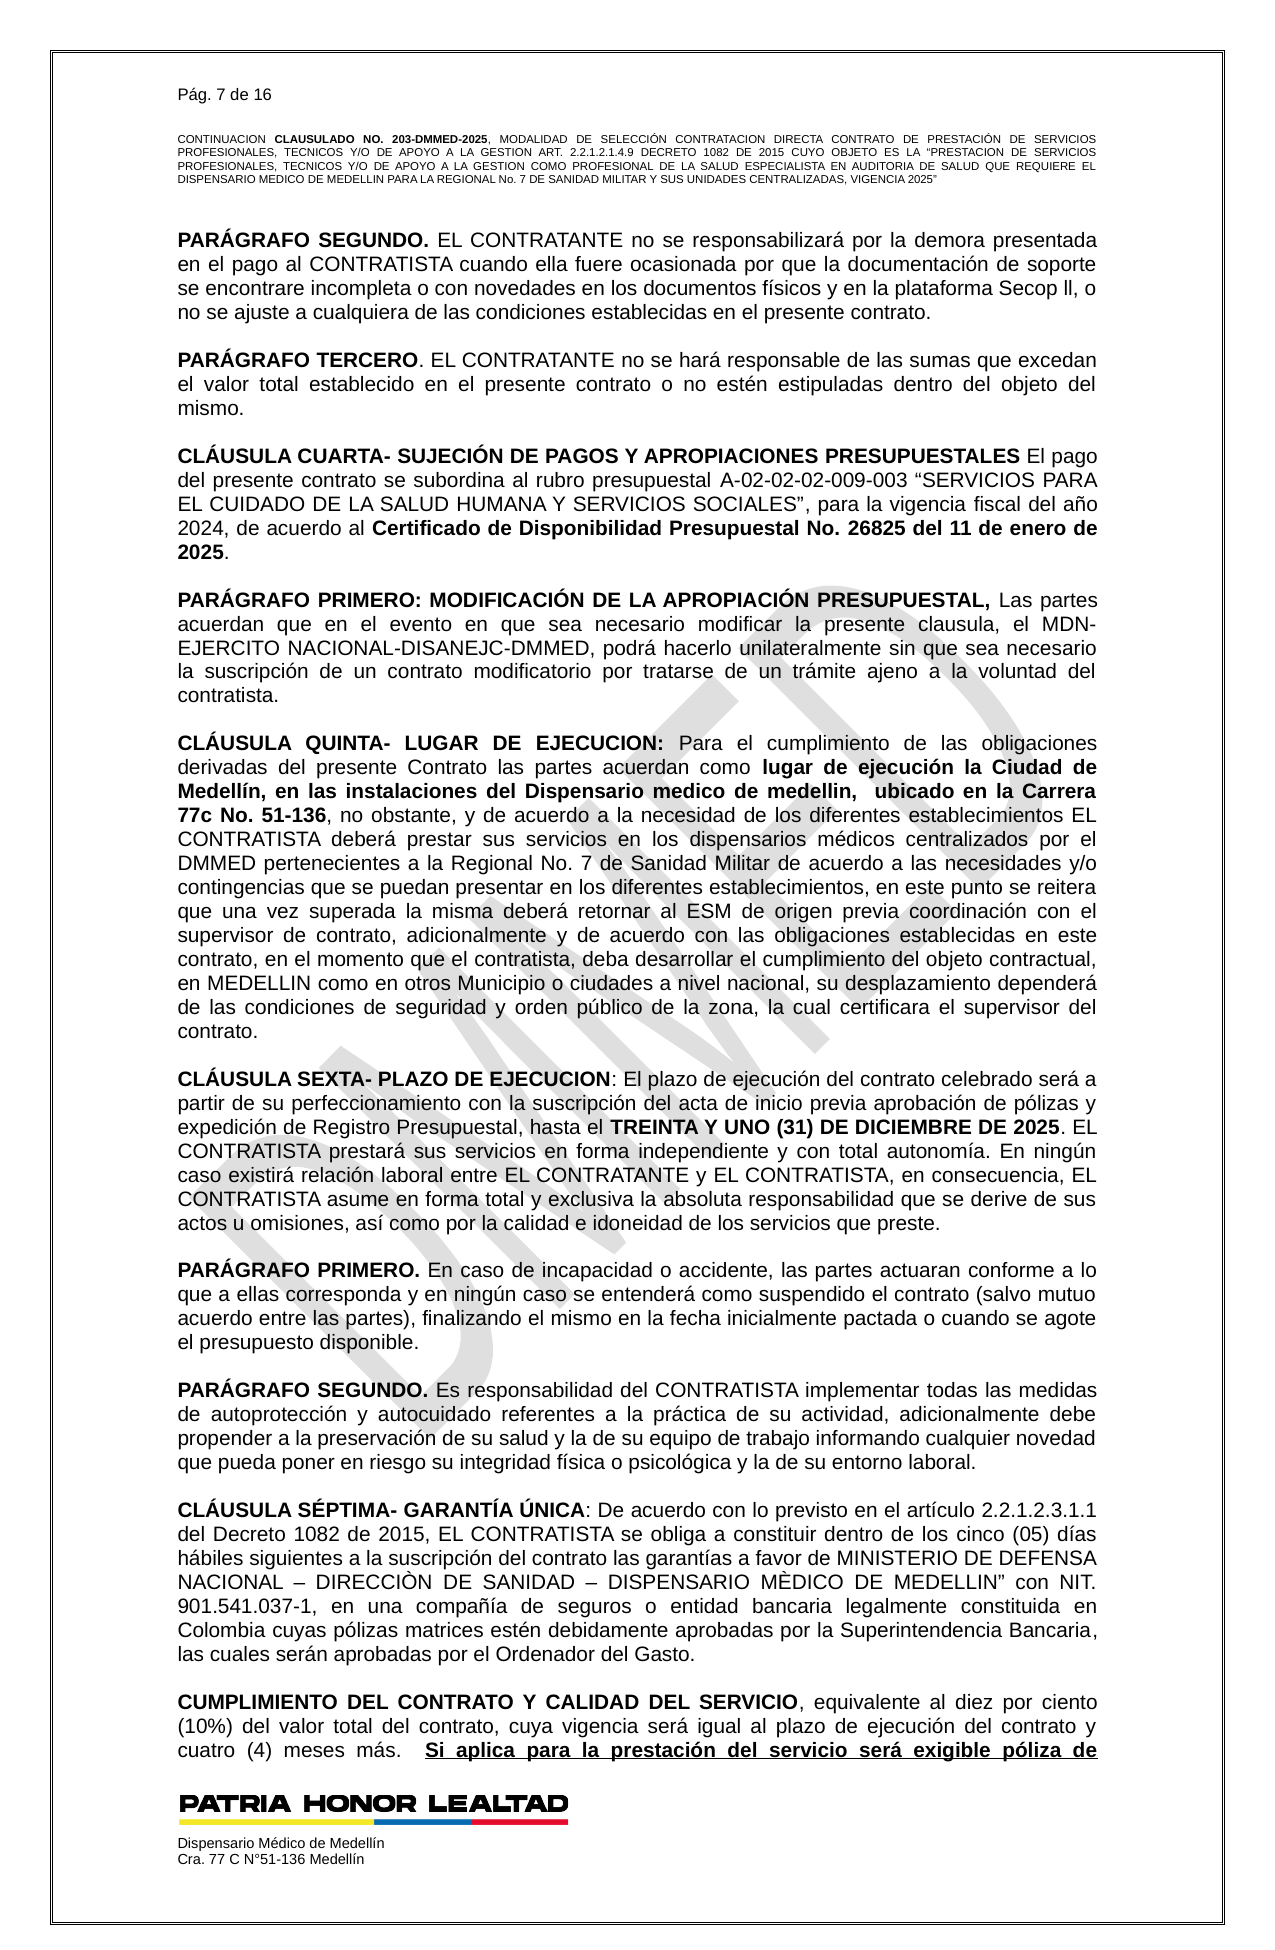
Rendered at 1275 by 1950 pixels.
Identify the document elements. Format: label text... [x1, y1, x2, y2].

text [177, 1689, 1098, 1761]
text CLÁUSULA CUARTA- SUJECIÓN DE PAGOS Y APROPIACIONES PRESUPUESTALES El pago del presente contrato se subordina al rubro presupuestal A-02-02-02-009-003 “SERVICIOS PARA EL CUIDADO DE LA SALUD HUMANA Y SERVICIOS SOCIALES”, para la vigencia fiscal del año 2024, de acuerdo al Certificado de Disponibilidad Presupuestal No. 26825 del 11 de enero de 2025. [177, 444, 1098, 563]
text CLÁUSULA SEXTA- PLAZO DE EJECUCION: El plazo de ejecución del contrato celebrado será a partir de su perfeccionamiento con la suscripción del acta de inicio previa aprobación de pólizas y expedición de Registro Presupuestal, hasta el TREINTA Y UNO (31) DE DICIEMBRE DE 2025. EL CONTRATISTA prestará sus servicios en forma independiente y con total autonomía. En ningún caso existirá relación laboral entre EL CONTRATANTE y EL CONTRATISTA, en consecuencia, EL CONTRATISTA asume en forma total y exclusiva la absoluta responsabilidad que se derive de sus actos u omisiones, así como por la calidad e idoneidad de los servicios que preste. [177, 1067, 1098, 1234]
text PARÁGRAFO PRIMERO: MODIFICACIÓN DE LA APROPIACIÓN PRESUPUESTAL, Las partes acuerdan que en el evento en que sea necesario modificar la presente clausula, el MDN-EJERCITO NACIONAL-DISANEJC-DMMED, podrá hacerlo unilateralmente sin que sea necesario la suscripción de un contrato modificatorio por tratarse de un trámite ajeno a la voluntad del contratista. [177, 587, 1098, 707]
text PARÁGRAFO PRIMERO. En caso de incapacidad o accidente, las partes actuaran conforme a lo que a ellas corresponda y en ningún caso se entenderá como suspendido el contrato (salvo mutuo acuerdo entre las partes), finalizando el mismo en la fecha inicialmente pactada o cuando se agote el presupuesto disponible. [177, 1258, 1098, 1354]
picture [179, 1795, 569, 1825]
text PARÁGRAFO TERCERO. EL CONTRATANTE no se hará responsable de las sumas que excedan el valor total establecido en el presente contrato o no estén estipuladas dentro del objeto del mismo. [177, 348, 1098, 420]
text CLÁUSULA QUINTA- LUGAR DE EJECUCION: Para el cumplimiento de las obligaciones derivadas del presente Contrato las partes acuerdan como lugar de ejecución la Ciudad de Medellín, en las instalaciones del Dispensario medico de medellin, ubicado en la Carrera 77c No. 51-136, no obstante, y de acuerdo a la necesidad de los diferentes establecimientos EL CONTRATISTA deberá prestar sus servicios en los dispensarios médicos centralizados por el DMMED pertenecientes a la Regional No. 7 de Sanidad Militar de acuerdo a las necesidades y/o contingencias que se puedan presentar en los diferentes establecimientos, en este punto se reitera que una vez superada la misma deberá retornar al ESM de origen previa coordinación con el supervisor de contrato, adicionalmente y de acuerdo con las obligaciones establecidas en este contrato, en el momento que el contratista, deba desarrollar el cumplimiento del objeto contractual, en MEDELLIN como en otros Municipio o ciudades a nivel nacional, su desplazamiento dependerá de las condiciones de seguridad y orden público de la zona, la cual certificara el supervisor del contrato. [177, 731, 1098, 1043]
text PARÁGRAFO SEGUNDO. Es responsabilidad del CONTRATISTA implementar todas las medidas de autoprotección y autocuidado referentes a la práctica de su actividad, adicionalmente debe propender a la preservación de su salud y la de su equipo de trabajo informando cualquier novedad que pueda poner en riesgo su integridad física o psicológica y la de su entorno laboral. [177, 1378, 1098, 1474]
text PARÁGRAFO SEGUNDO. EL CONTRATANTE no se responsabilizará por la demora presentada en el pago al CONTRATISTA cuando ella fuere ocasionada por que la documentación de soporte se encontrare incompleta o con novedades en los documentos físicos y en la plataforma Secop ll, o no se ajuste a cualquiera de las condiciones establecidas en el presente contrato. [177, 228, 1098, 324]
text CLÁUSULA SÉPTIMA- GARANTÍA ÚNICA: De acuerdo con lo previsto en el artículo 2.2.1.2.3.1.1 del Decreto 1082 de 2015, EL CONTRATISTA se obliga a constituir dentro de los cinco (05) días hábiles siguientes a la suscripción del contrato las garantías a favor de MINISTERIO DE DEFENSA NACIONAL – DIRECCIÒN DE SANIDAD – DISPENSARIO MÈDICO DE MEDELLIN” con NIT. 901.541.037-1, en una compañía de seguros o entidad bancaria legalmente constituida en Colombia cuyas pólizas matrices estén debidamente aprobadas por la Superintendencia Bancaria, las cuales serán aprobadas por el Ordenador del Gasto. [177, 1498, 1098, 1666]
